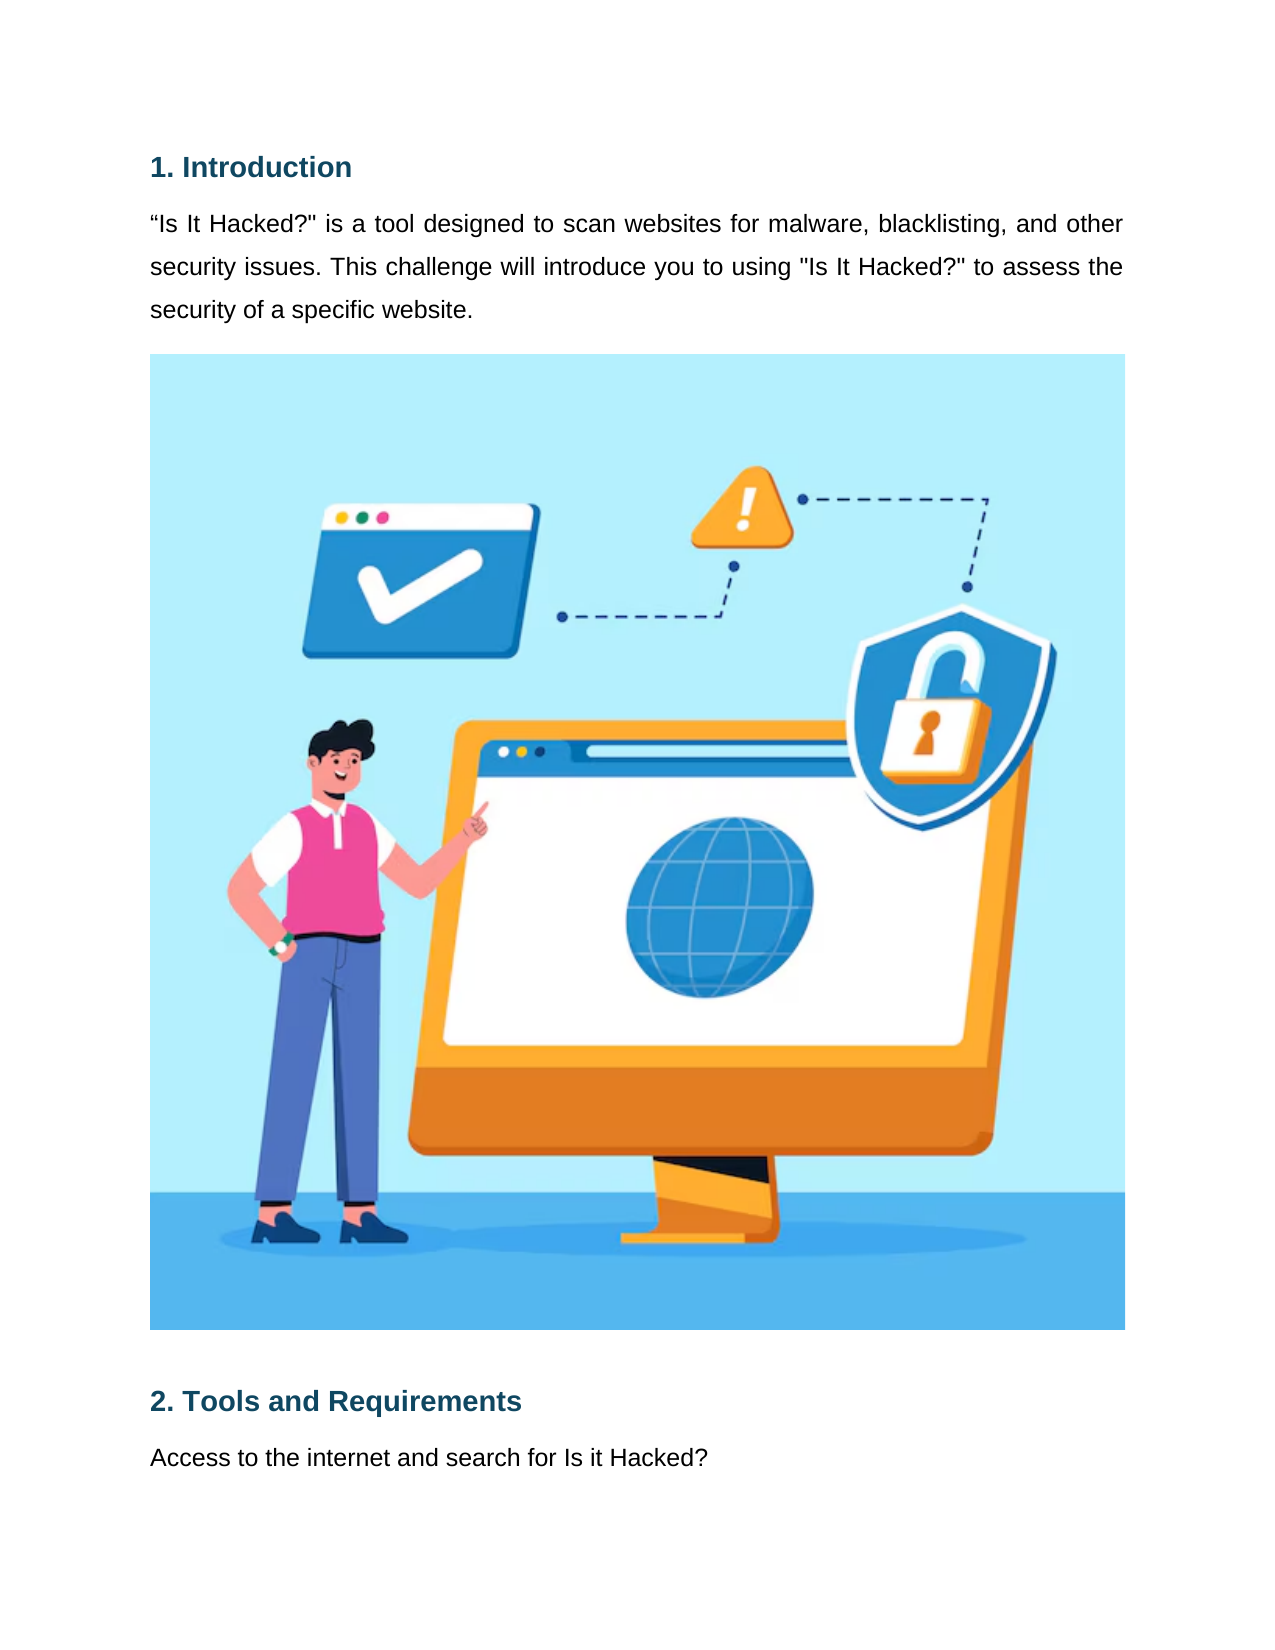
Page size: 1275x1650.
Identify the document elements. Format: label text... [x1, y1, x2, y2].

text “Is It Hacked?" is a tool designed to scan websites for malware, blacklisting, and other security issues. This challenge will introduce you to using "Is It Hacked?" to assess the security of a specific website. [150, 209, 1125, 324]
subtitle 2. Tools and Requirements [150, 1384, 1125, 1418]
subtitle 1. Introduction [150, 150, 1125, 183]
text Access to the internet and search for Is it Hacked? [150, 1443, 1125, 1472]
picture [150, 354, 1125, 1330]
